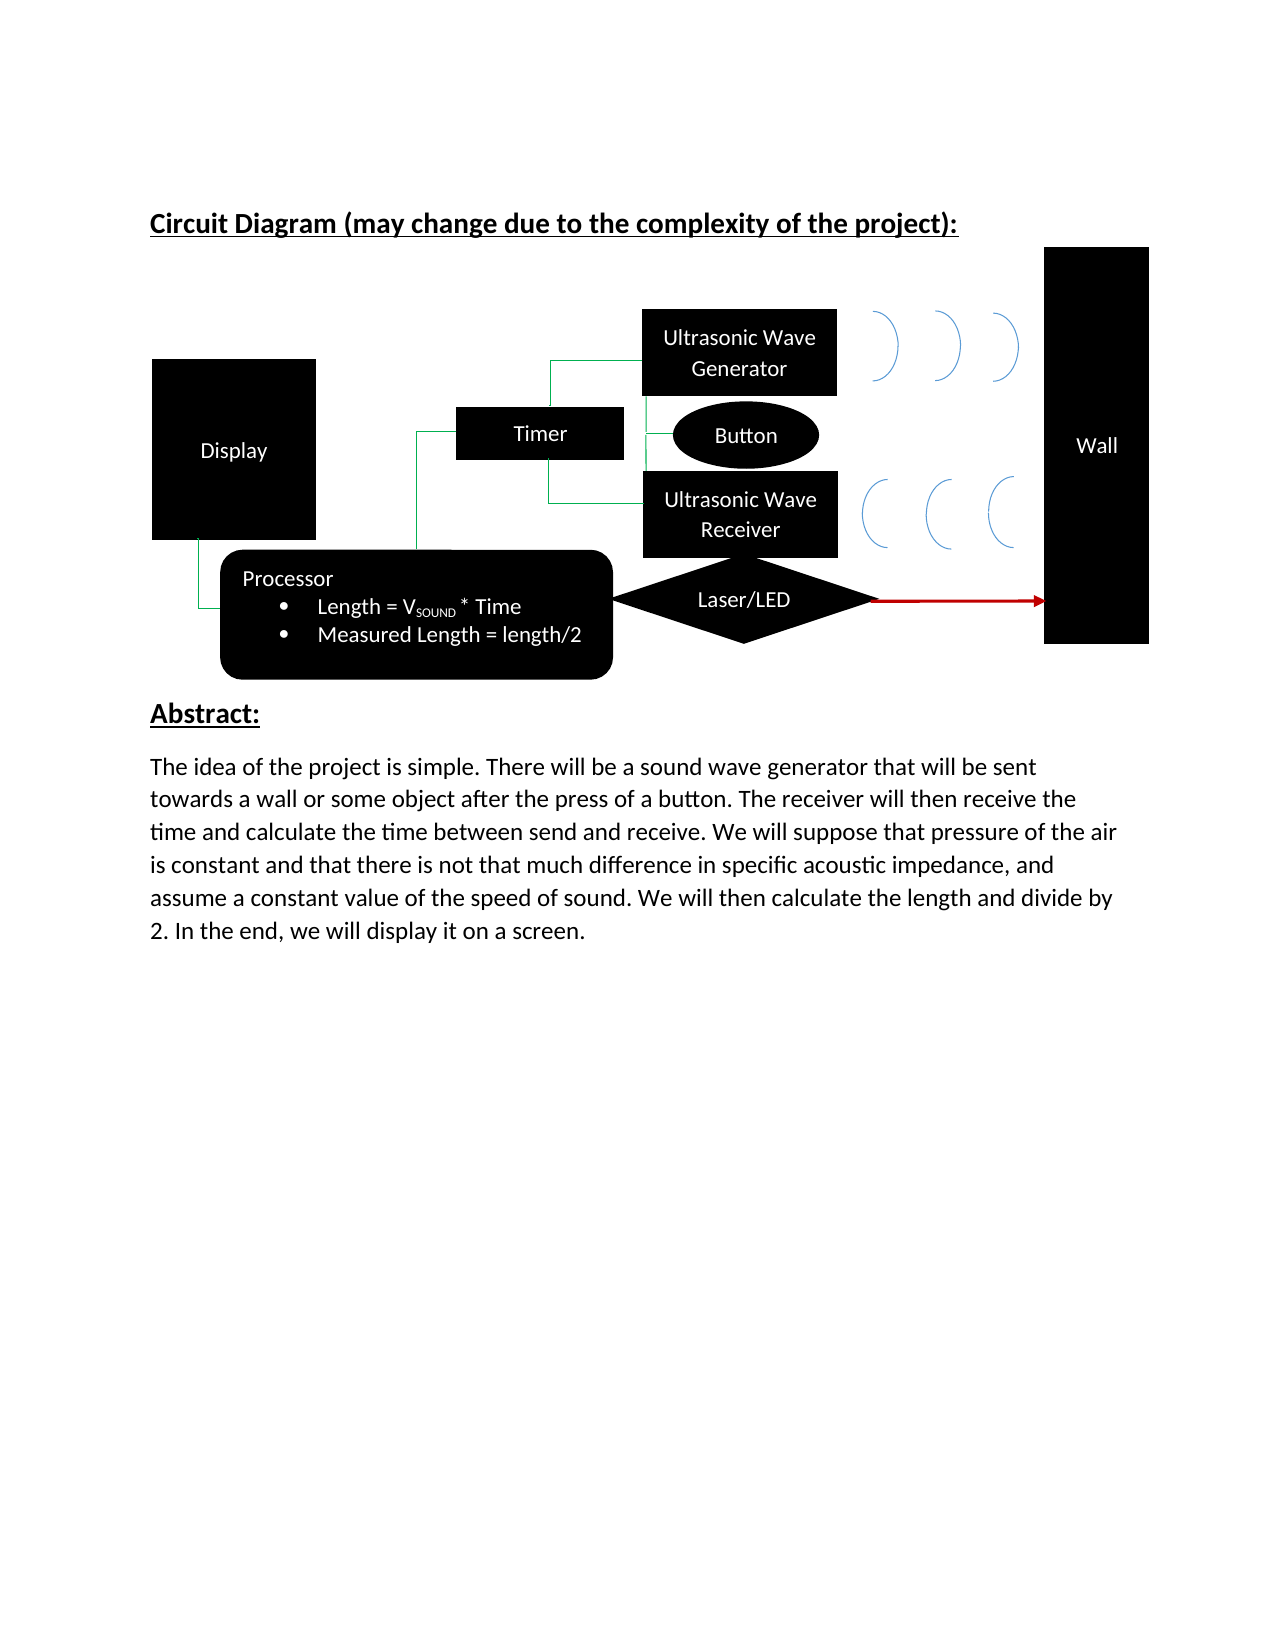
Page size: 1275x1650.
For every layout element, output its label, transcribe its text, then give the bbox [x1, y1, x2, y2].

text Circuit Diagram (may change due to the complexity of the project): [150, 205, 1125, 241]
text Abstract: [150, 696, 1125, 731]
text The idea of the project is simple. There will be a sound wave generator that will be sent towards a wall or some object after the press of a button. The receiver will then receive the time and calculate the time between send and receive. We will suppose that pressure of the air is constant and that there is not that much difference in specific acoustic impedance, and assume a constant value of the speed of sound. We will then calculate the length and divide by 2. In the end, we will display it on a screen. [150, 751, 1125, 946]
